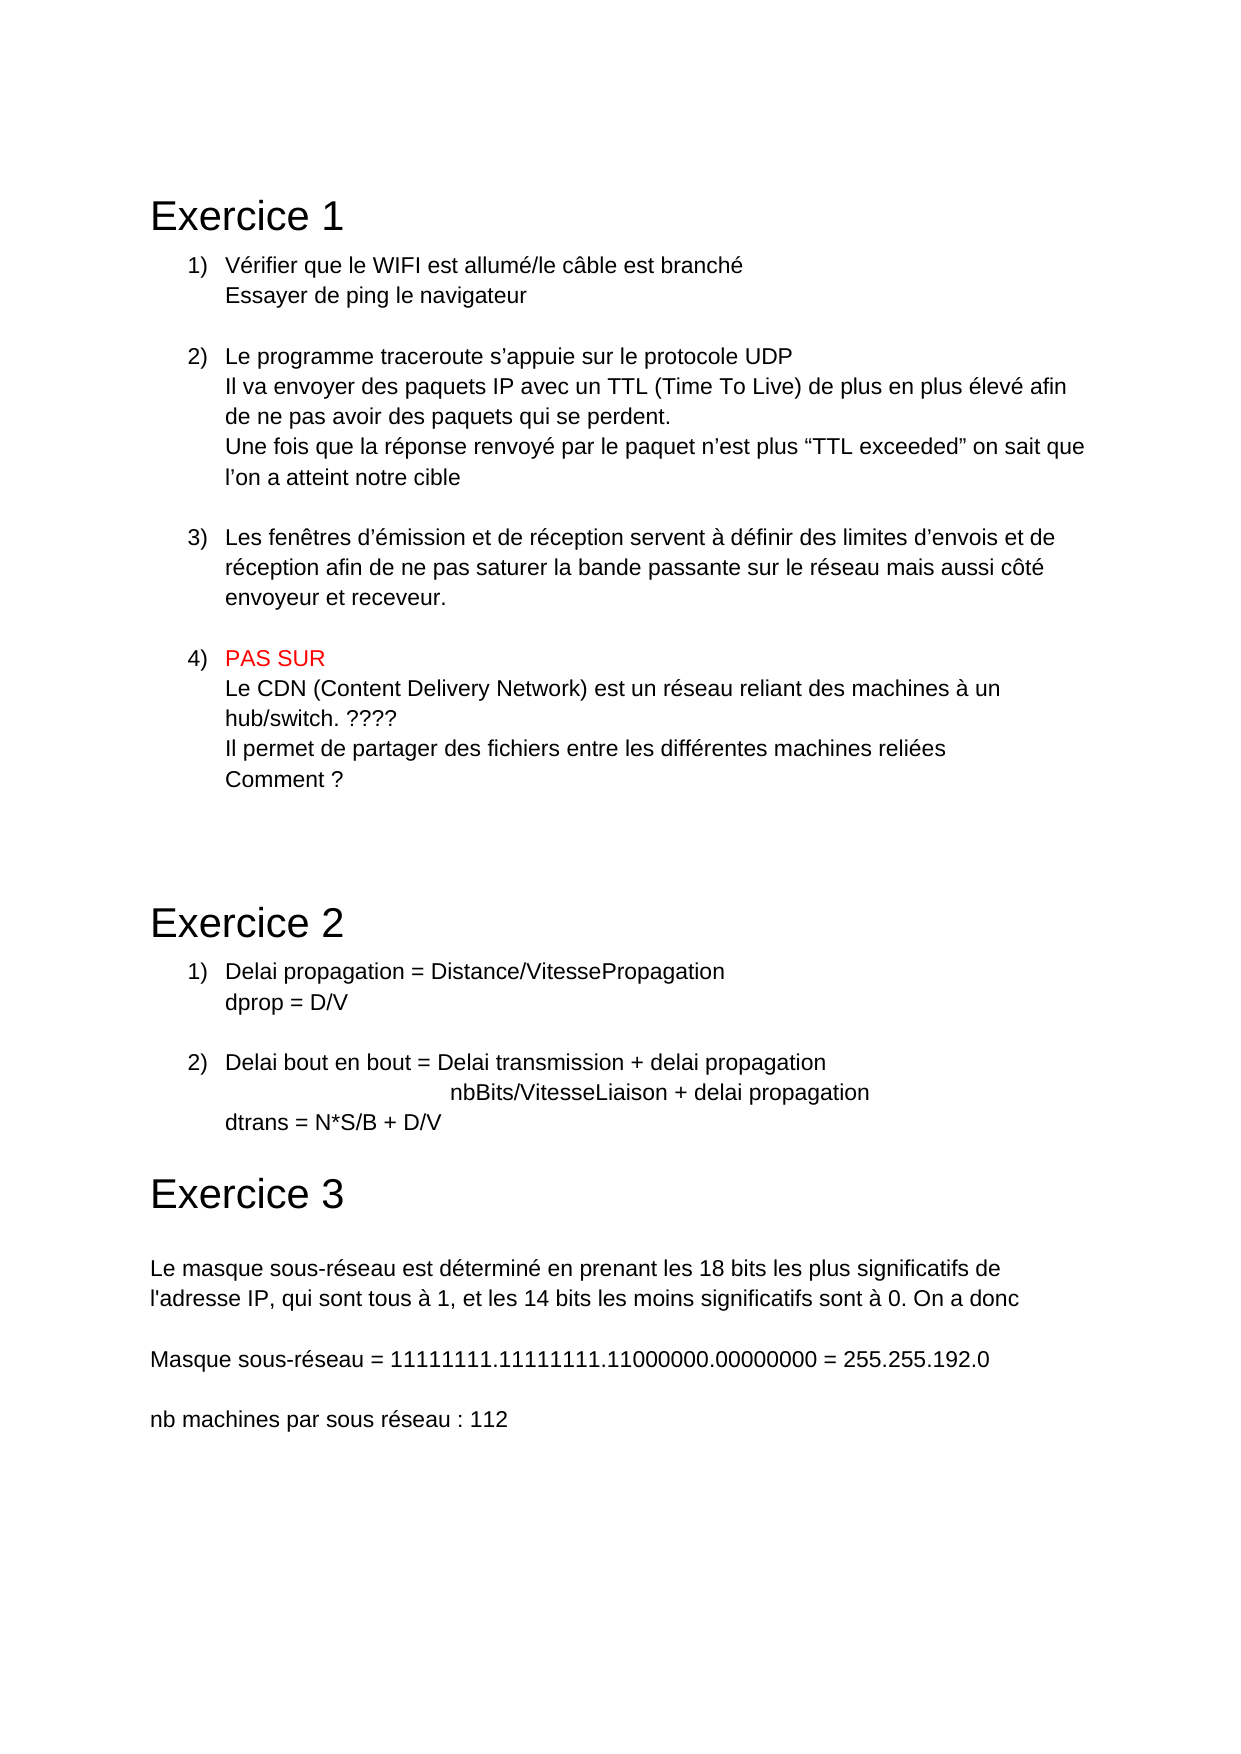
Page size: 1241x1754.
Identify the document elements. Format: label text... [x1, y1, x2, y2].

text Il va envoyer des paquets IP avec un TTL (Time To Live) de plus en plus élevé afin de ne pas avoir des paquets qui se perdent. [225, 373, 1090, 429]
text Exercice 3 [150, 1170, 1090, 1218]
text Essayer de ping le navigateur [225, 282, 1090, 309]
text dtrans = N*S/B + D/V [150, 1109, 1090, 1136]
list Vérifier que le WIFI est allumé/le câble est branché [187, 252, 1090, 278]
text Le CDN (Content Delivery Network) est un réseau reliant des machines à un hub/switch. ???? [225, 675, 1090, 732]
text Le masque sous-réseau est déterminé en prenant les 18 bits les plus significatifs de l'adresse IP, qui sont tous à 1, et les 14 bits les moins significatifs sont à 0. On a donc [150, 1255, 1090, 1312]
text nbBits/VitesseLiaison + delai propagation [150, 1079, 1090, 1106]
text Masque sous-réseau = 11111111.11111111.11000000.00000000 = 255.255.192.0 [150, 1346, 1090, 1372]
text Une fois que la réponse renvoyé par le paquet n’est plus “TTL exceeded” on sait que l’on a atteint notre cible [225, 433, 1090, 490]
subtitle Exercice 2 [150, 898, 1090, 946]
list Delai bout en bout = Delai transmission + delai propagation [187, 1049, 1090, 1075]
text Comment ? [225, 766, 1090, 792]
text dprop = D/V [225, 988, 1090, 1015]
list Les fenêtres d’émission et de réception servent à définir des limites d’envois et de réception afin de ne pas saturer la bande passante sur le réseau mais aussi côté envoyeur et receveur. [187, 524, 1090, 611]
list PAS SUR [187, 645, 1090, 671]
subtitle Exercice 1 [150, 192, 1090, 239]
text nb machines par sous réseau : 112 [150, 1406, 1090, 1432]
list Le programme traceroute s’appuie sur le protocole UDP [187, 343, 1090, 369]
list Delai propagation = Distance/VitessePropagation [187, 958, 1090, 985]
text Il permet de partager des fichiers entre les différentes machines reliées [225, 735, 1090, 762]
